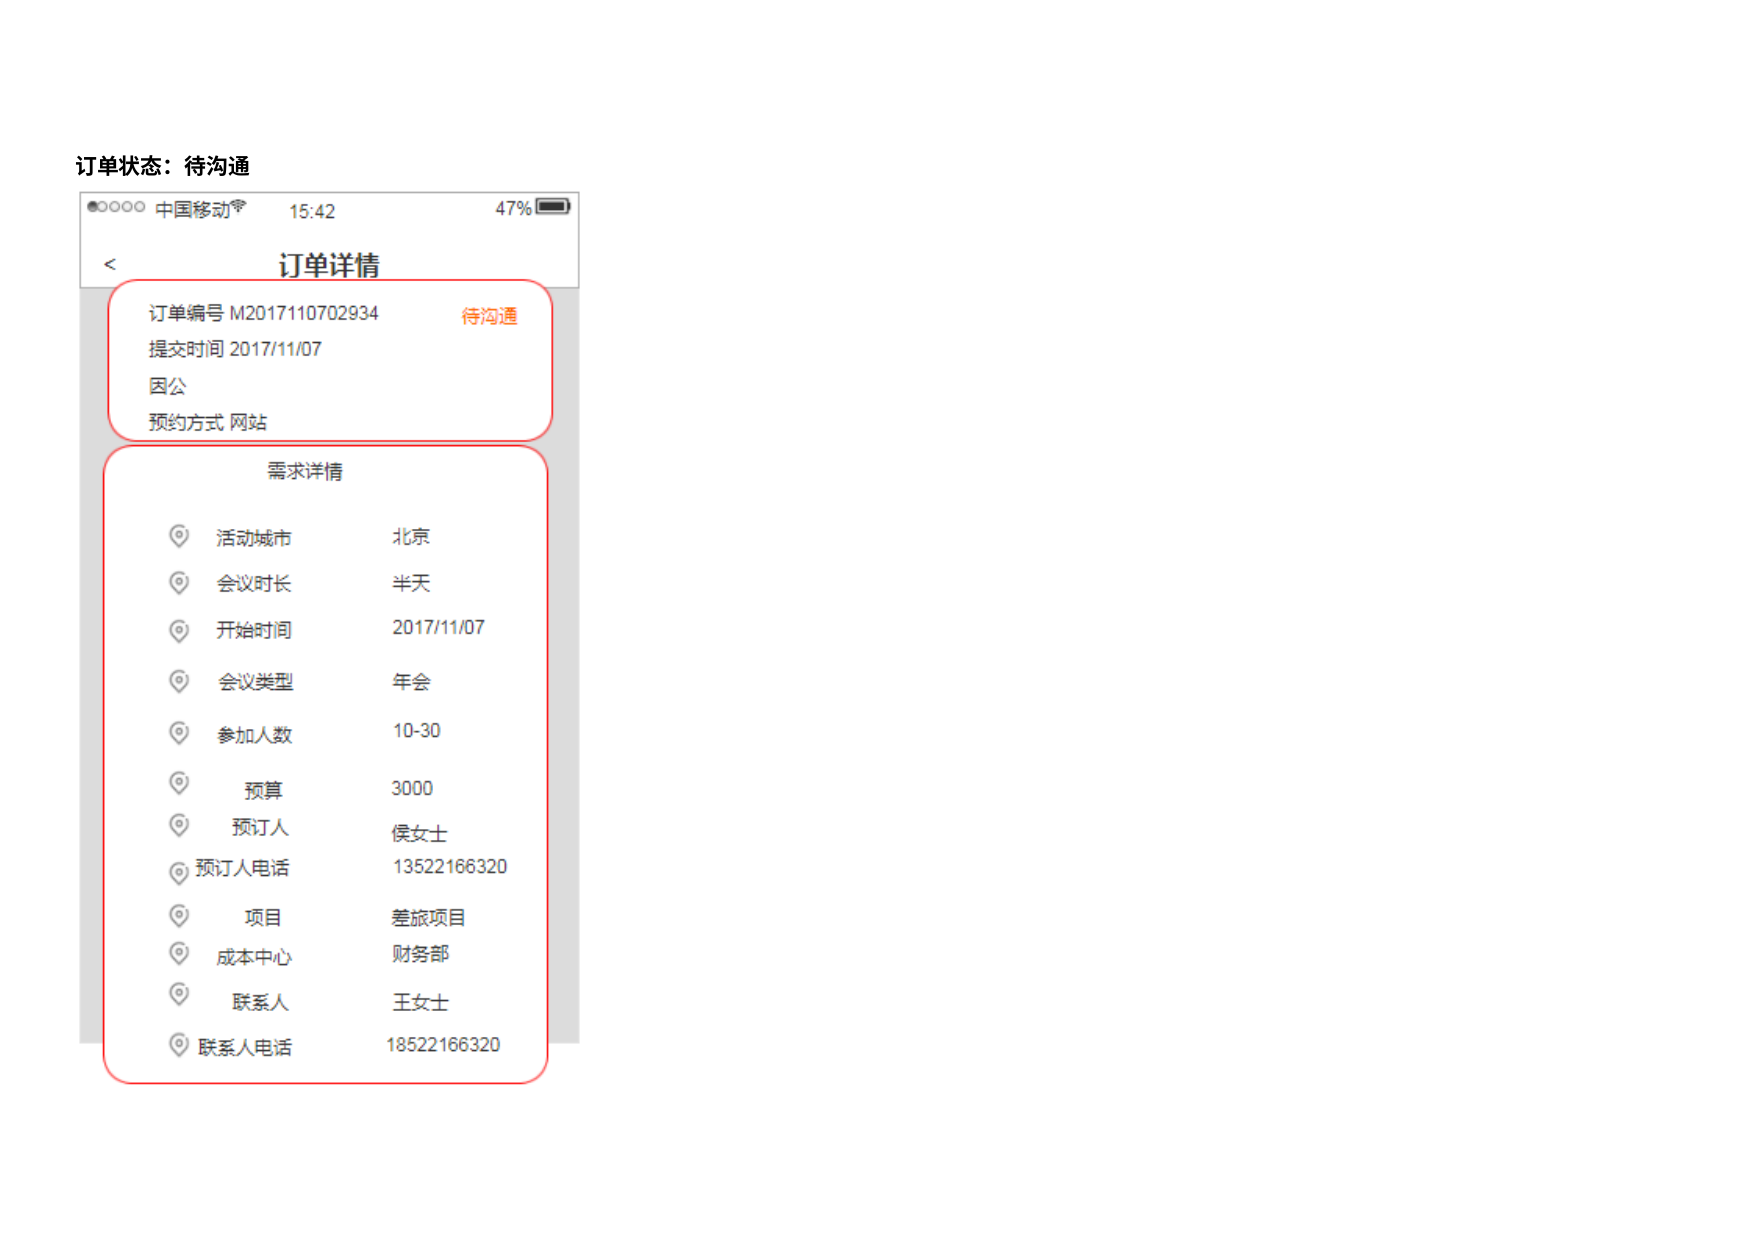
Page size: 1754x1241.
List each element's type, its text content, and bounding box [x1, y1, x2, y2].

picture [75, 181, 583, 1086]
list 订单状态：待沟通 [75, 149, 1679, 181]
